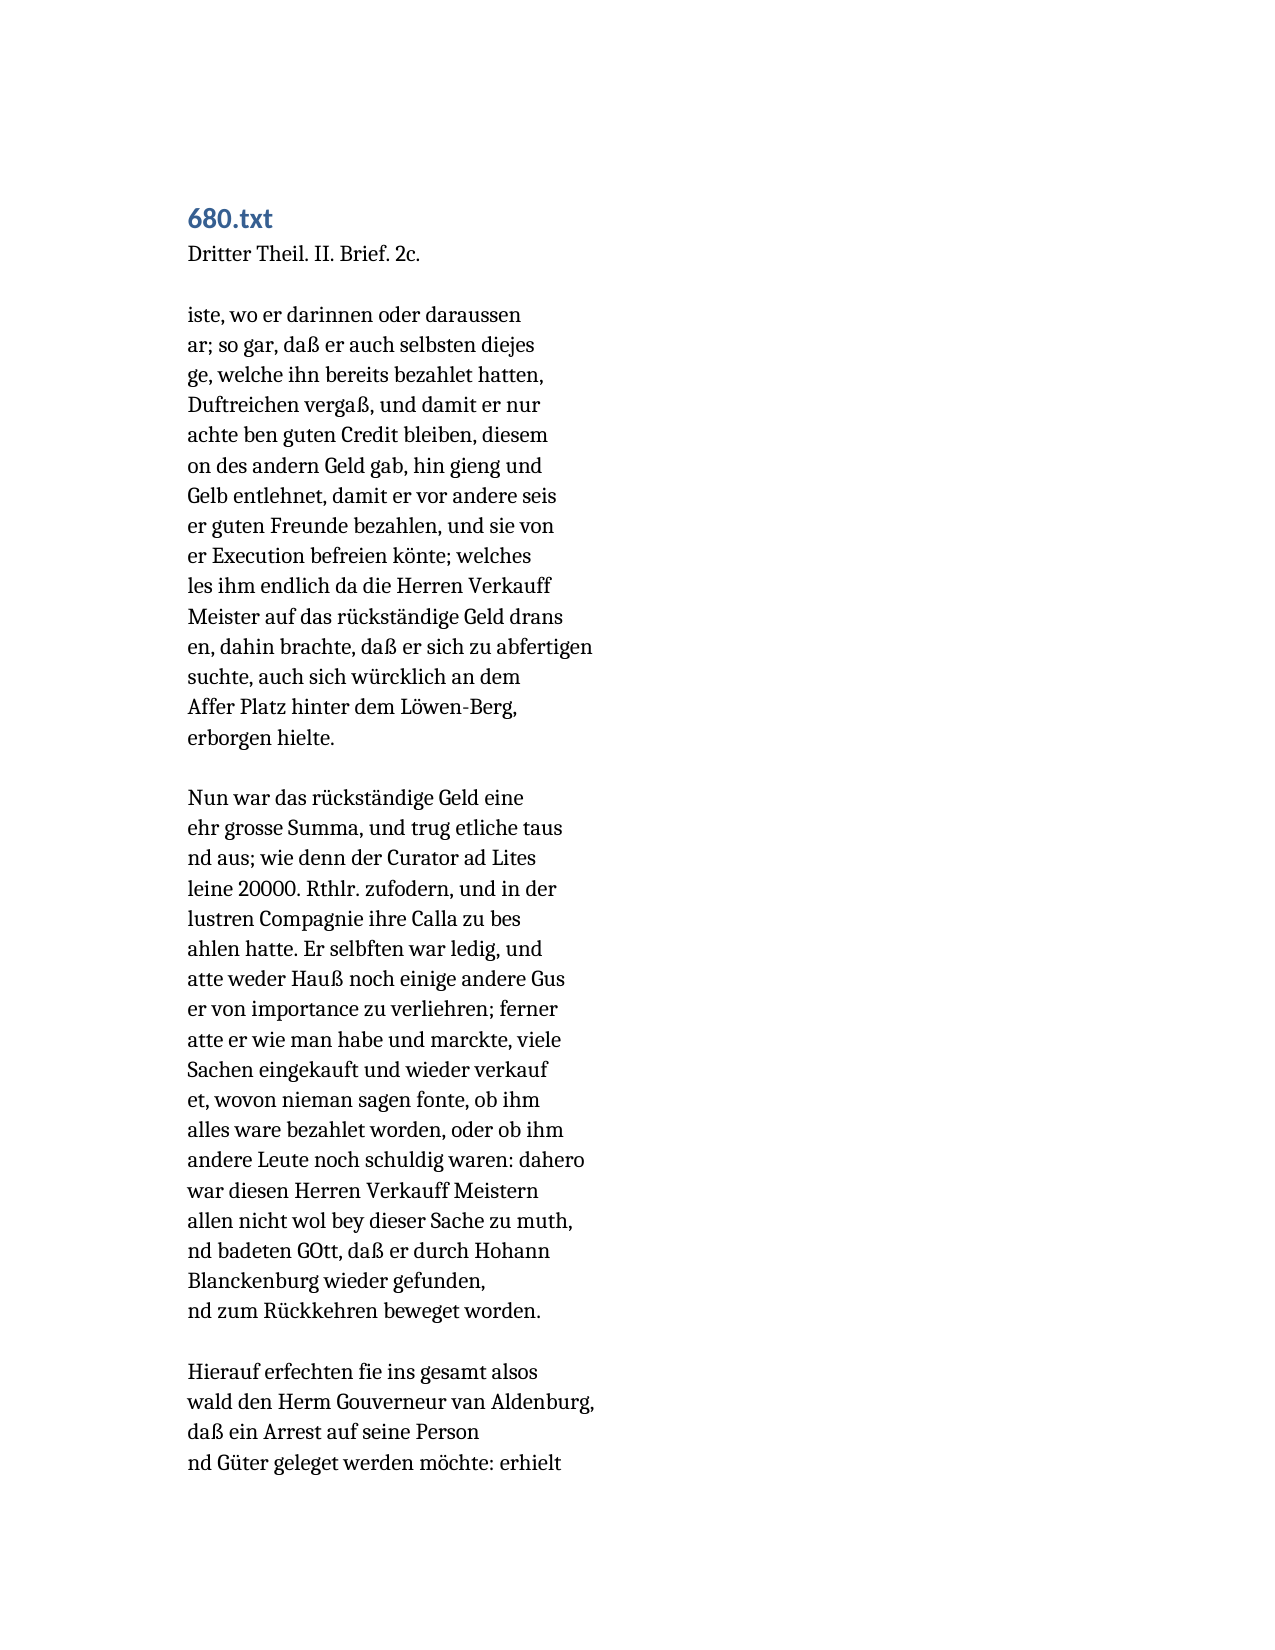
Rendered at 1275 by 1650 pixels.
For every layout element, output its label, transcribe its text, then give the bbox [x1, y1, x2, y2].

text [187, 241, 1087, 1476]
subtitle 680.txt [187, 200, 1087, 236]
